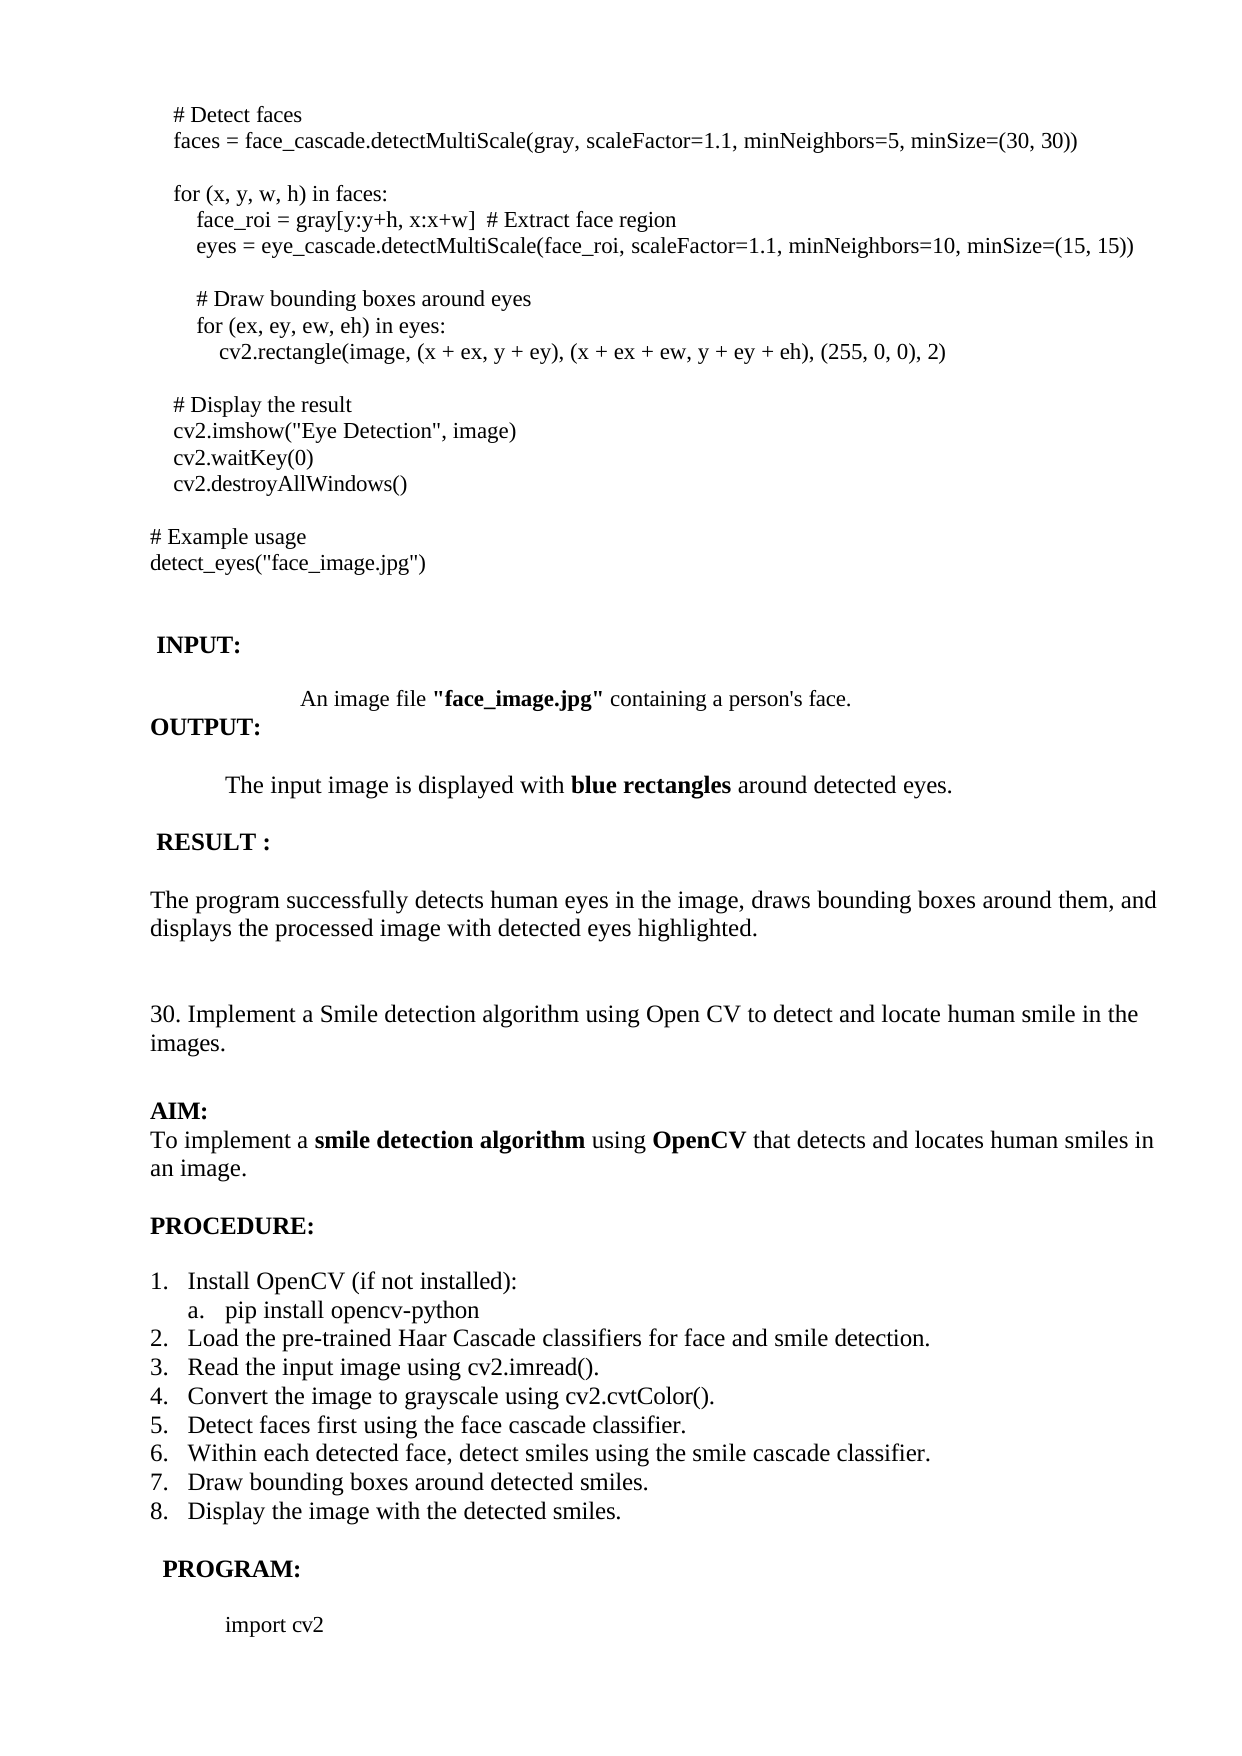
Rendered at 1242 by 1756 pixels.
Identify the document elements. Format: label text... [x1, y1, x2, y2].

text faces = face_cascade.detectMultiScale(gray, scaleFactor=1.1, minNeighbors=5, minSize=(30, 30)) [173, 127, 1227, 154]
text face_roi = gray[y:y+h, x:x+w] # Extract face region [196, 207, 1227, 233]
list Install OpenCV (if not installed): [150, 1266, 1227, 1295]
subtitle INPUT: [156, 631, 1227, 659]
list Convert the image to grayscale using cv2.cvtColor(). [150, 1381, 1227, 1410]
subtitle OUTPUT: [150, 712, 1227, 741]
text # Detect faces [173, 101, 1227, 127]
text # Draw bounding boxes around eyes for (ex, ey, ew, eh) in eyes: [196, 285, 536, 338]
text # Display the result cv2.imshow("Eye Detection", image) cv2.waitKey(0) cv2.destroyAllWindows() [173, 391, 517, 496]
text cv2.rectangle(image, (x + ex, y + ey), (x + ex + ew, y + ey + eh), (255, 0, 0), 2) [219, 338, 1227, 364]
text To implement a smile detection algorithm using OpenCV that detects and locates human smiles in an image. [150, 1125, 1168, 1182]
list Detect faces first using the face cascade classifier. [150, 1410, 1227, 1438]
text An image file "face_image.jpg" containing a person's face. [300, 686, 1227, 712]
subtitle PROCEDURE: [150, 1211, 1227, 1240]
list Draw bounding boxes around detected smiles. [150, 1467, 1227, 1496]
list Read the input image using cv2.imread(). [150, 1352, 1227, 1381]
list pip install opencv-python [187, 1295, 1227, 1323]
text The program successfully detects human eyes in the image, draws bounding boxes around them, and displays the processed image with detected eyes highlighted. [150, 885, 1227, 942]
subtitle AIM: [150, 1096, 1227, 1125]
list Implement a Smile detection algorithm using Open CV to detect and locate human smile in the images. [150, 999, 1139, 1057]
text import cv2 [225, 1611, 1227, 1637]
text eyes = eye_cascade.detectMultiScale(face_roi, scaleFactor=1.1, minNeighbors=10, minSize=(15, 15)) [196, 233, 1227, 259]
subtitle PROGRAM: [162, 1554, 1227, 1582]
text for (x, y, w, h) in faces: [173, 180, 1227, 207]
subtitle RESULT : [156, 827, 1227, 856]
list Load the pre-trained Haar Cascade classifiers for face and smile detection. [150, 1323, 1227, 1352]
list Display the image with the detected smiles. [150, 1496, 1227, 1525]
text # Example usage detect_eyes("face_image.jpg") [150, 523, 575, 576]
text The input image is displayed with blue rectangles around detected eyes. [225, 770, 1227, 798]
list Within each detected face, detect smiles using the smile cascade classifier. [150, 1438, 1227, 1467]
